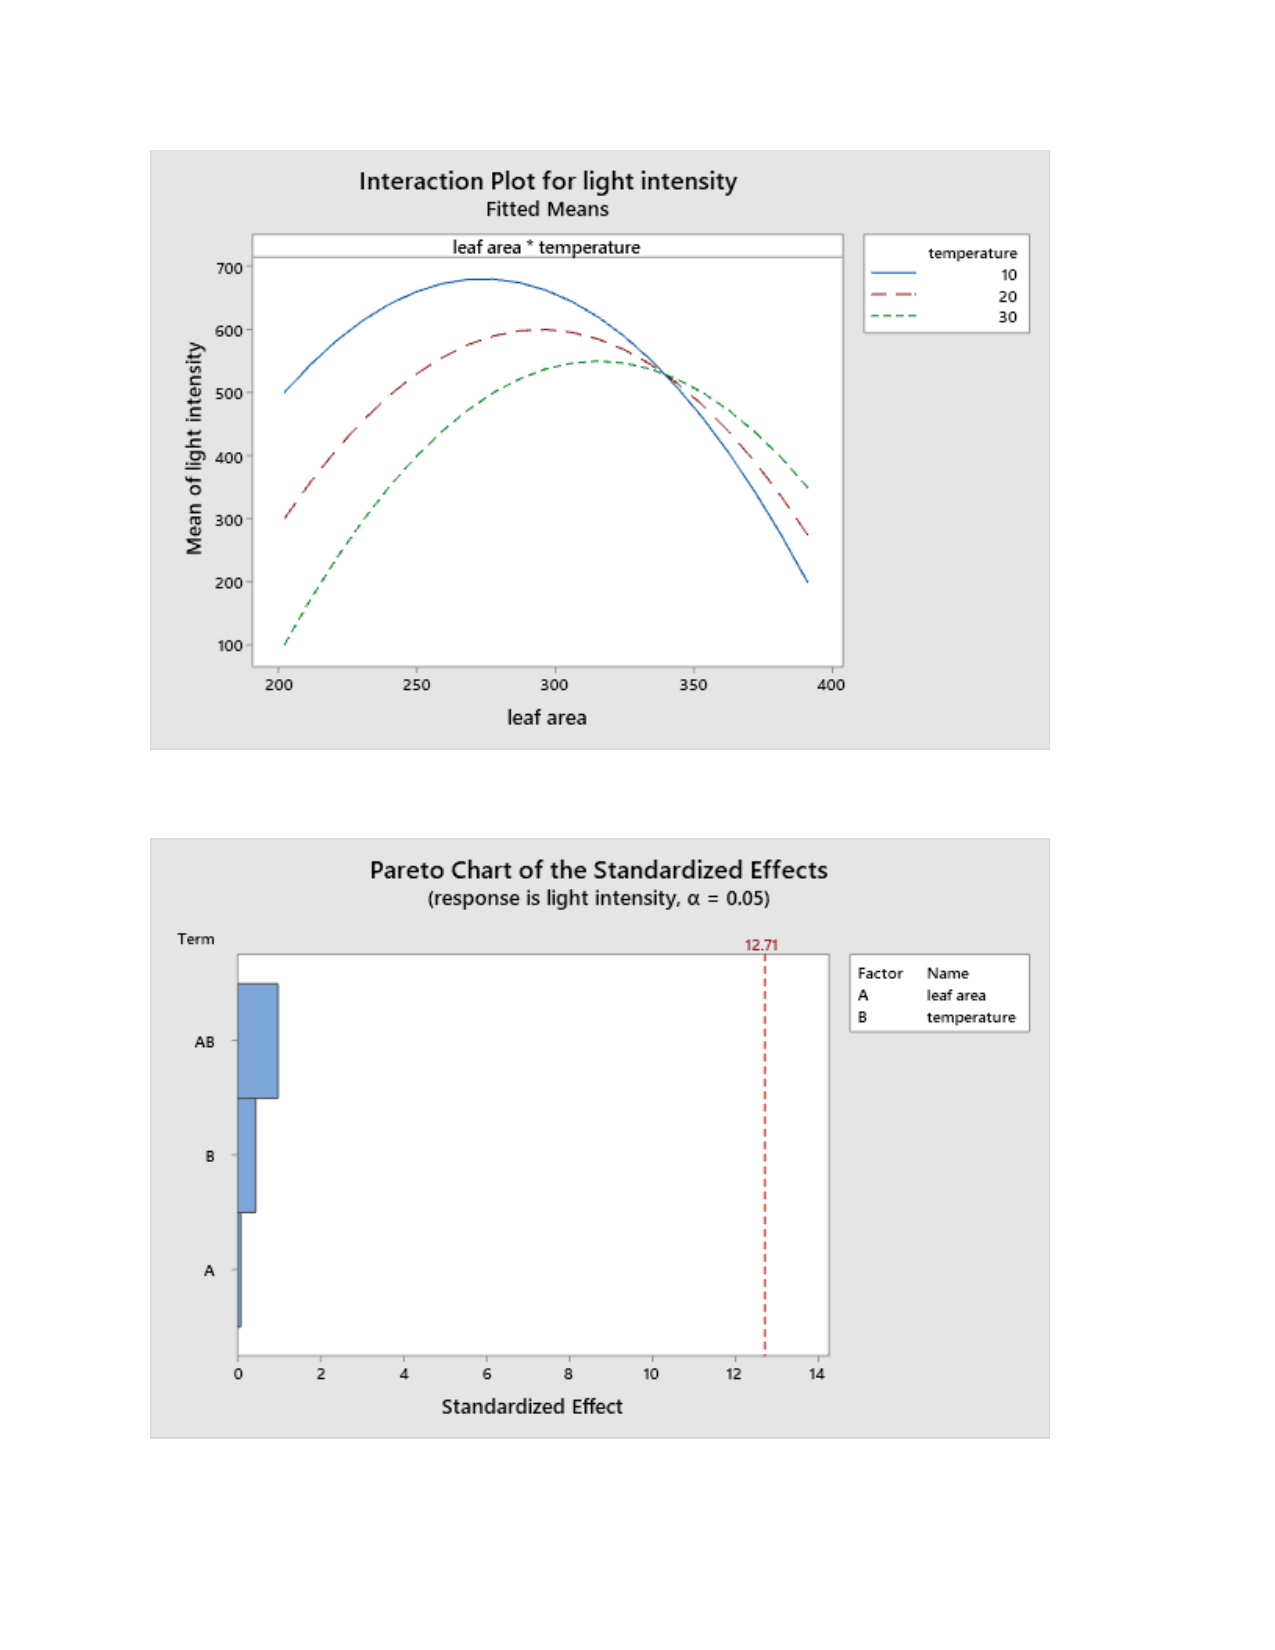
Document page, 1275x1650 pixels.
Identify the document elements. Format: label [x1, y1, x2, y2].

picture [150, 838, 1050, 1439]
picture [150, 150, 1050, 750]
